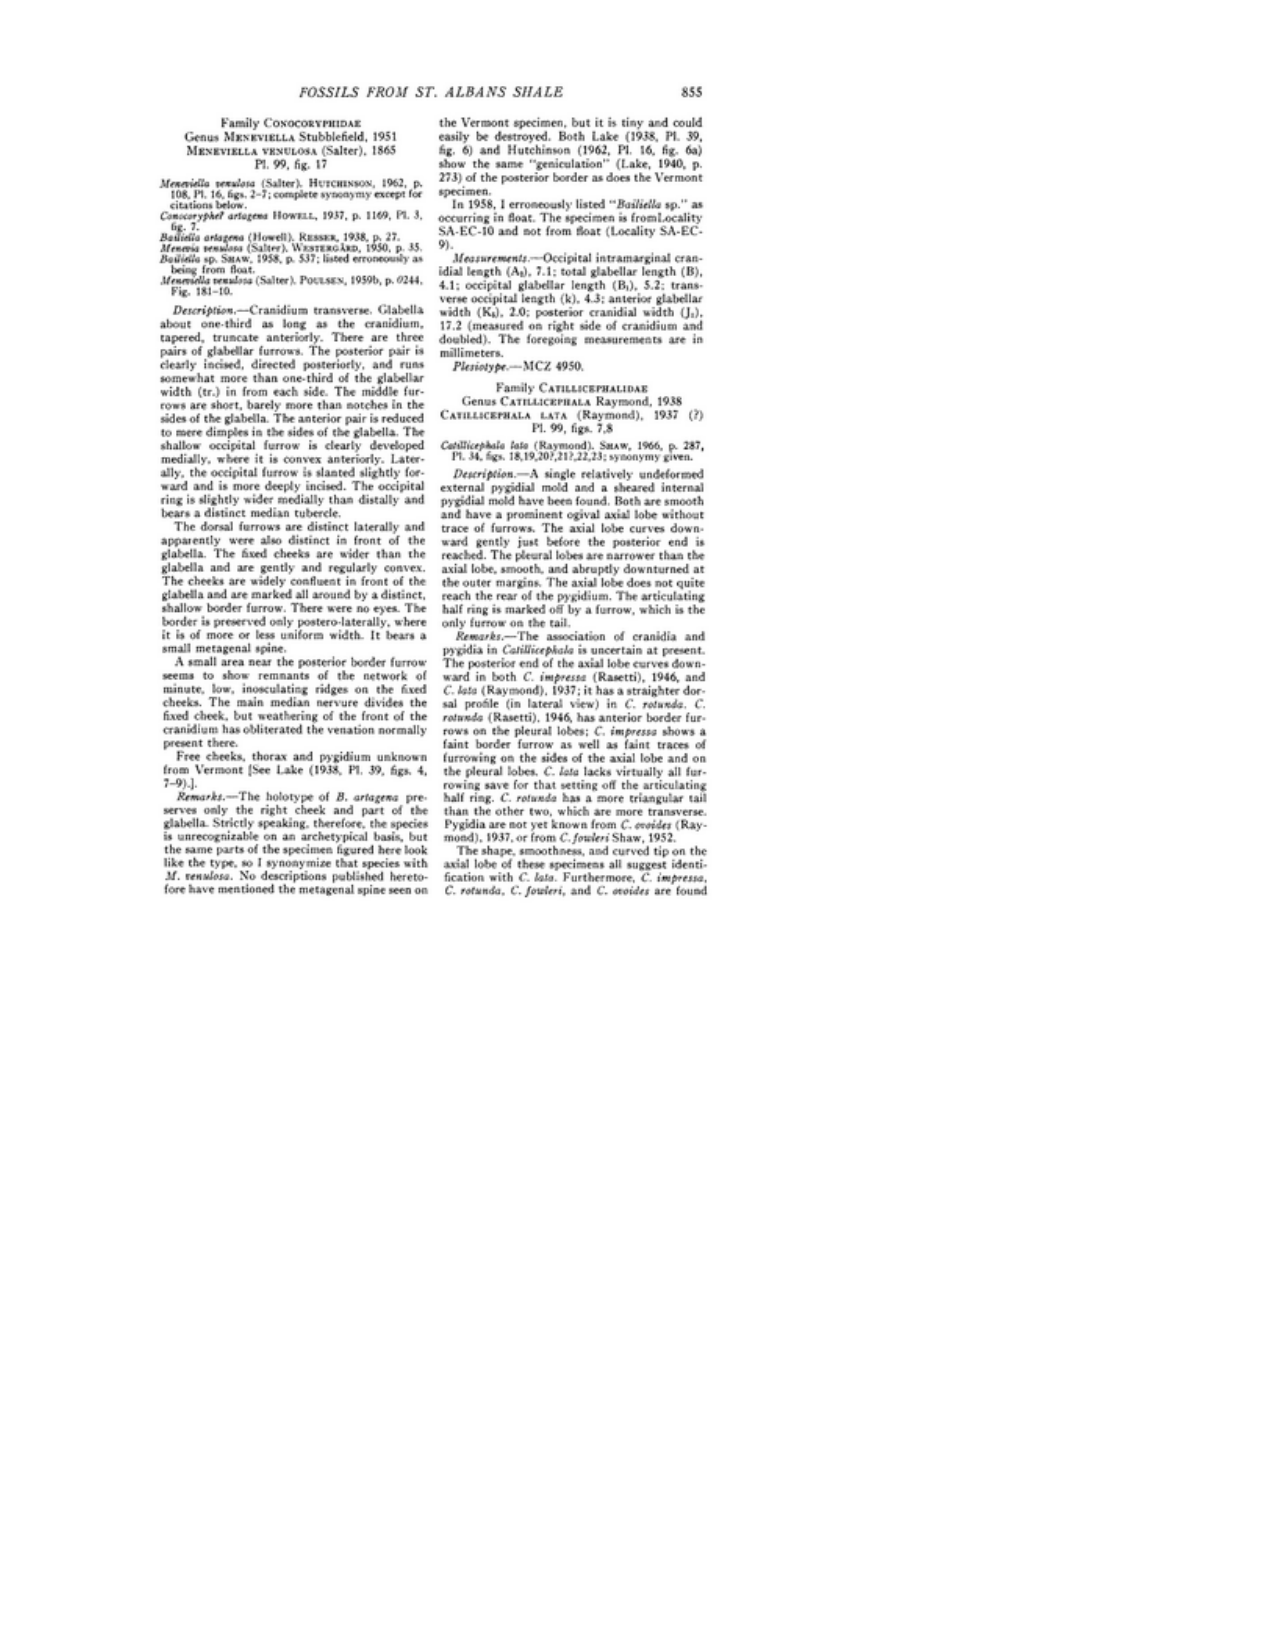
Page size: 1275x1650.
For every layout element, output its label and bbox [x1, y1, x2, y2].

picture [150, 75, 724, 921]
